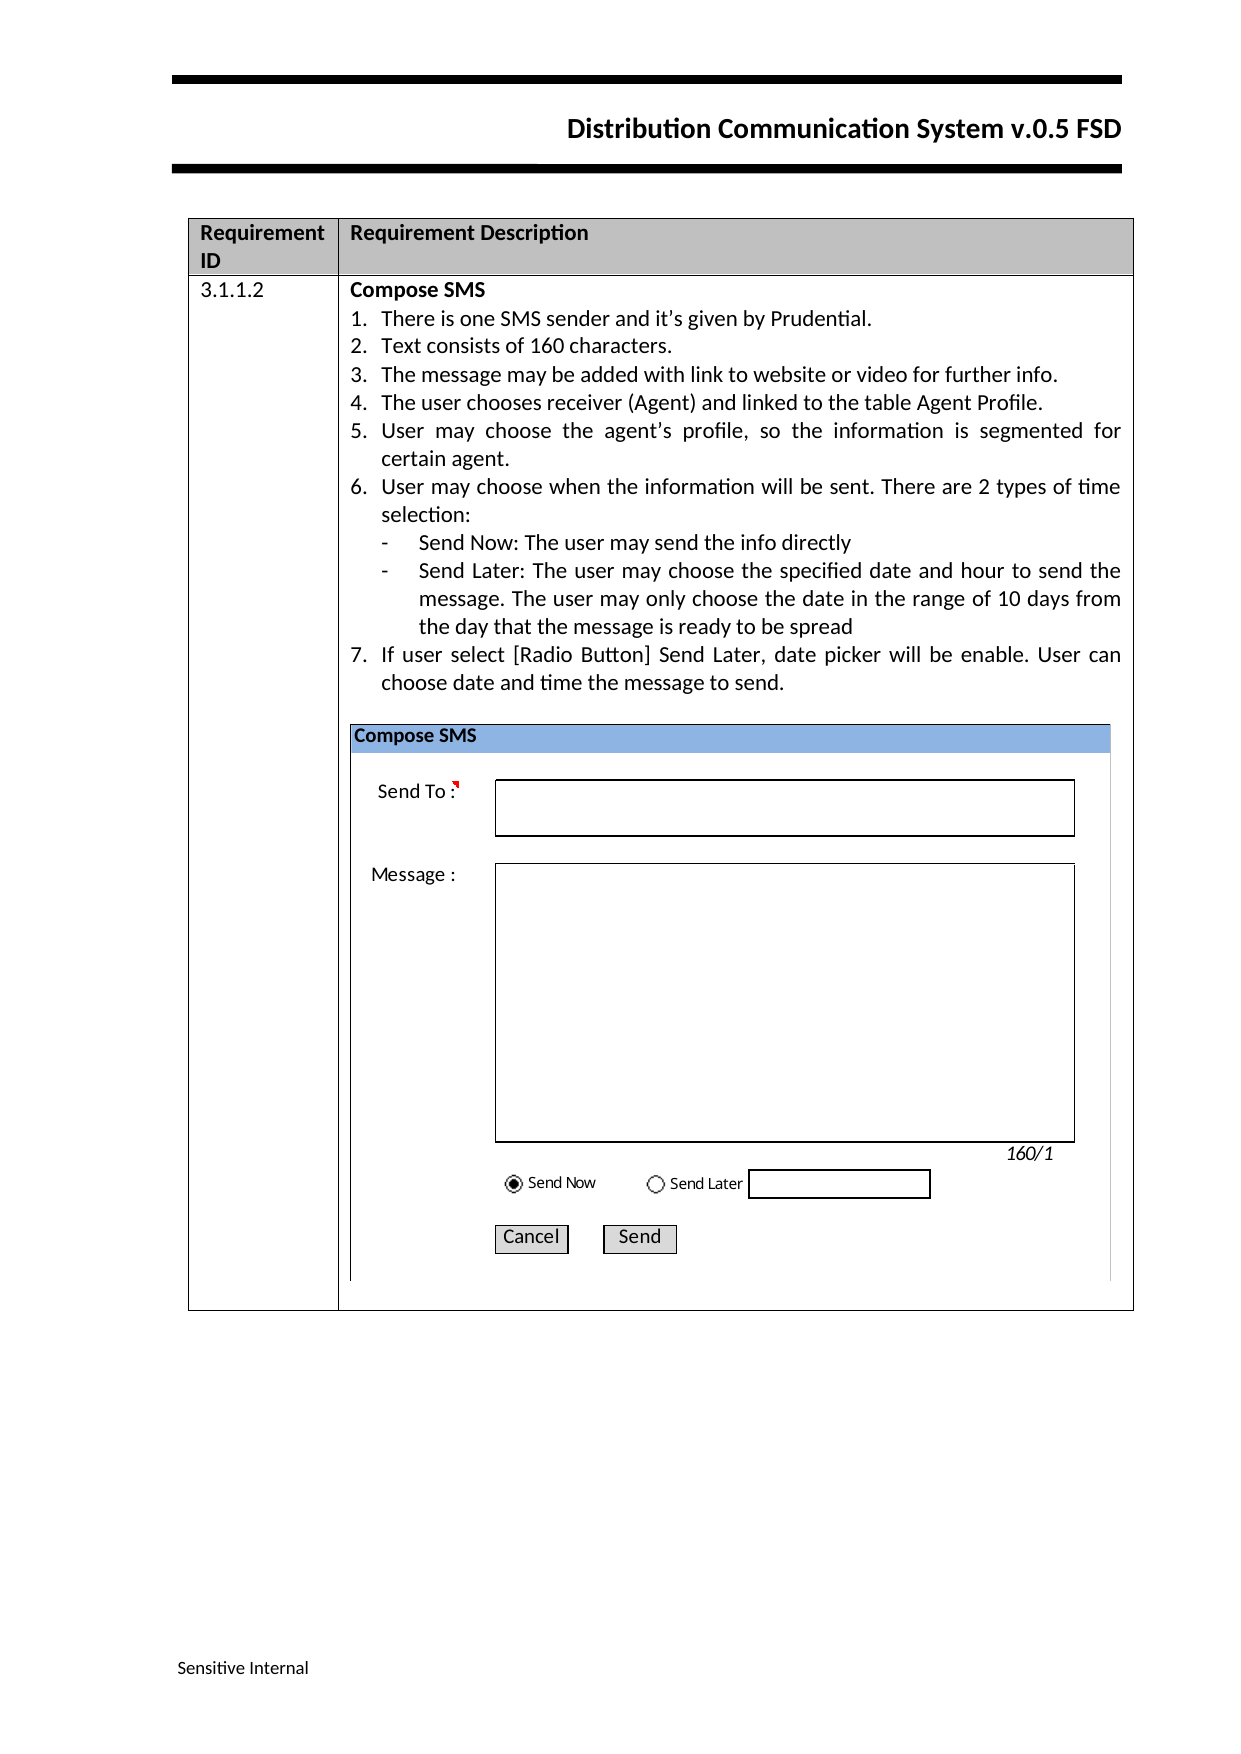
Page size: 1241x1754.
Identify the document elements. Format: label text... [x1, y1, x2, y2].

table_cell 3.1.1.2 [189, 276, 338, 1310]
table_header Requirement ID [189, 219, 338, 274]
table_cell Compose SMS There is one SMS sender and it’s given by Prudential. Text consists of 160 characters. The message may be added with link to website or video for further info. The user chooses receiver (Agent) and linked to the table Agent Profile. User may choose the agent’s profile, so the information is segmented for certain agent. User may choose when the information will be sent. There are 2 types of time selection: Send Now: The user may send the info directly Send Later: The user may choose the specified date and hour to send the message. The user may only choose the date in the range of 10 days from the day that the message is ready to be spread If user select [Radio Button] Send Later, date picker will be enable. User can choose date and time the message to send. [339, 276, 1133, 1310]
table_header Requirement Description [339, 219, 1133, 274]
